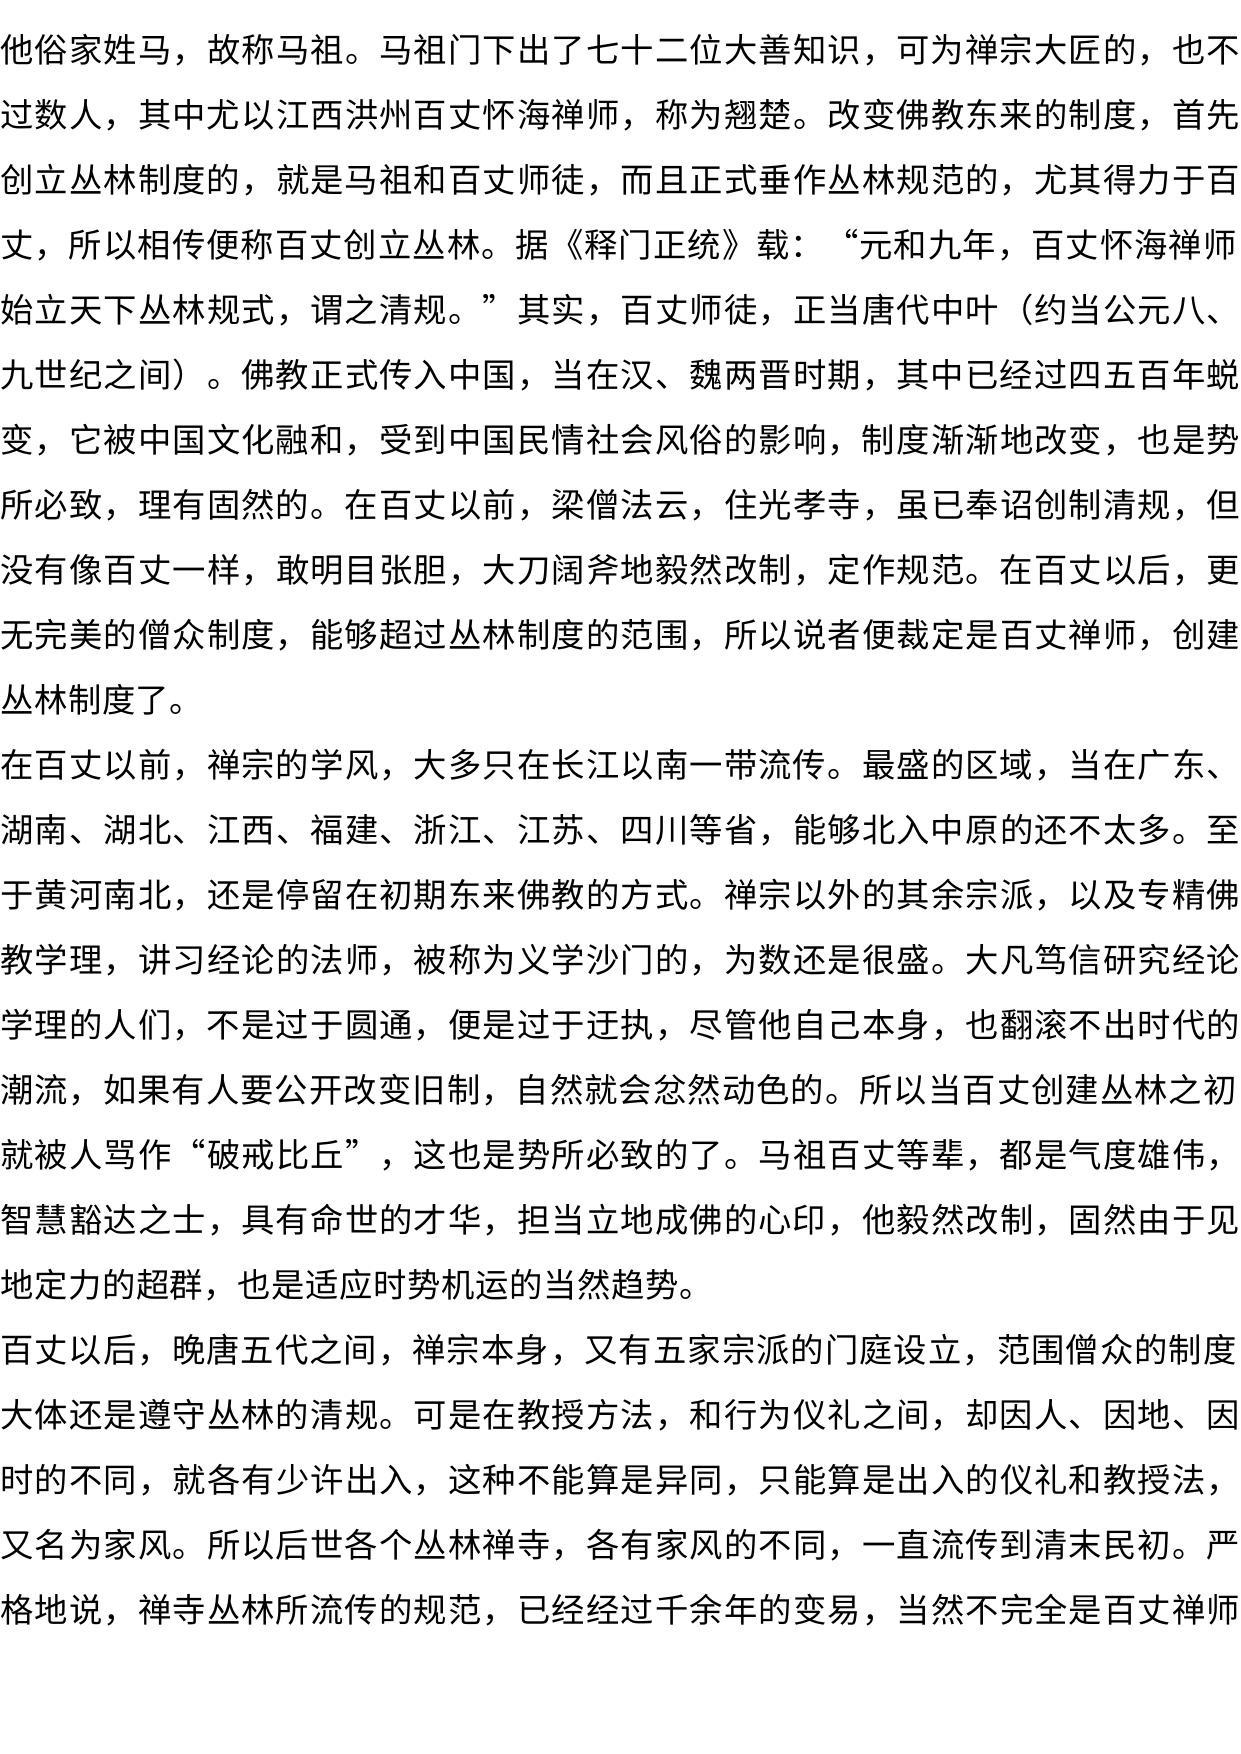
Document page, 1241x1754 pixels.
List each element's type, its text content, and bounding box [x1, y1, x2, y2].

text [0, 16, 1240, 731]
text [0, 1316, 1240, 1641]
text 在百丈以前，禅宗的学风，大多只在长江以南一带流传。最盛的区域，当在广东、湖南、湖北、江西、福建、浙江、江苏、四川等省，能够北入中原的还不太多。至于黄河南北，还是停留在初期东来佛教的方式。禅宗以外的其余宗派，以及专精佛教学理，讲习经论的法师，被称为义学沙门的，为数还是很盛。大凡笃信研究经论学理的人们，不是过于圆通，便是过于迂执，尽管他自己本身，也翻滚不出时代的潮流，如果有人要公开改变旧制，自然就会忿然动色的。所以当百丈创建丛林之初，就被人骂作“破戒比丘”，这也是势所必致的了。马祖百丈等辈，都是气度雄伟，智慧豁达之士，具有命世的才华，担当立地成佛的心印，他毅然改制，固然由于见地定力的超群，也是适应时势机运的当然趋势。 [0, 731, 1240, 1316]
